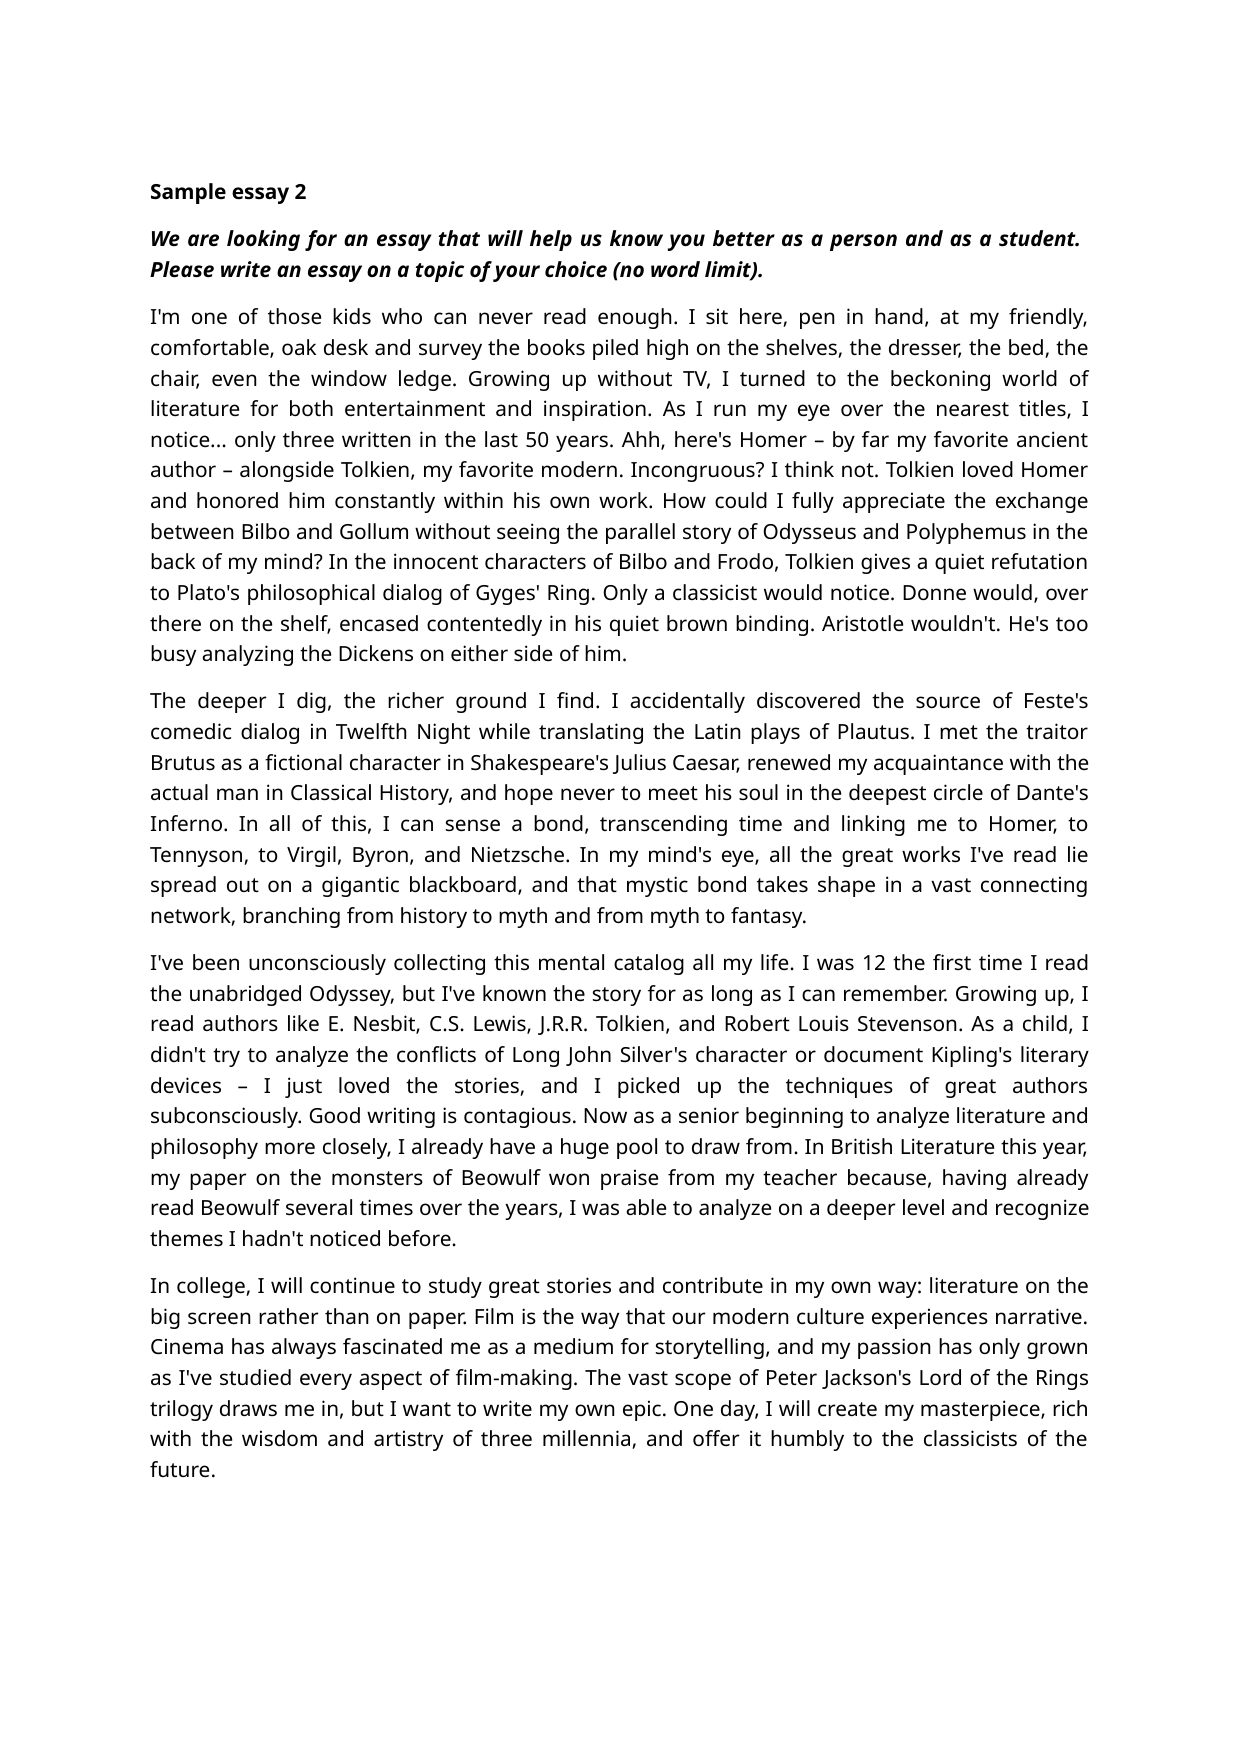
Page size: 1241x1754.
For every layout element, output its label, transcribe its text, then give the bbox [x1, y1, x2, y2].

text The deeper I dig, the richer ground I find. I accidentally discovered the source of Feste's comedic dialog in Twelfth Night while translating the Latin plays of Plautus. I met the traitor Brutus as a fictional character in Shakespeare's Julius Caesar, renewed my acquaintance with the actual man in Classical History, and hope never to meet his soul in the deepest circle of Dante's Inferno. In all of this, I can sense a bond, transcending time and linking me to Homer, to Tennyson, to Virgil, Byron, and Nietzsche. In my mind's eye, all the great works I've read lie spread out on a gigantic blackboard, and that mystic bond takes shape in a vast connecting network, branching from history to myth and from myth to fantasy. [150, 687, 1090, 929]
text I've been unconsciously collecting this mental catalog all my life. I was 12 the first time I read the unabridged Odyssey, but I've known the story for as long as I can remember. Growing up, I read authors like E. Nesbit, C.S. Lewis, J.R.R. Tolkien, and Robert Louis Stevenson. As a child, I didn't try to analyze the conflicts of Long John Silver's character or document Kipling's literary devices – I just loved the stories, and I picked up the techniques of great authors subconsciously. Good writing is contagious. Now as a senior beginning to analyze literature and philosophy more closely, I already have a huge pool to draw from. In British Literature this year, my paper on the monsters of Beowulf won praise from my teacher because, having already read Beowulf several times over the years, I was able to analyze on a deeper level and recognize themes I hadn't noticed before. [150, 948, 1090, 1252]
text We are looking for an essay that will help us know you better as a person and as a student. Please write an essay on a topic of your choice (no word limit). [150, 224, 1090, 283]
text In college, I will continue to study great stories and contribute in my own way: literature on the big screen rather than on paper. Film is the way that our modern culture experiences narrative. Cinema has always fascinated me as a medium for storytelling, and my passion has only grown as I've studied every aspect of film-making. The vast scope of Peter Jackson's Lord of the Rings trilogy draws me in, but I want to write my own epic. One day, I will create my masterpiece, rich with the wisdom and artistry of three millennia, and offer it humbly to the classicists of the future. [150, 1271, 1090, 1483]
text I'm one of those kids who can never read enough. I sit here, pen in hand, at my friendly, comfortable, oak desk and survey the books piled high on the shelves, the dresser, the bed, the chair, even the window ledge. Growing up without TV, I turned to the beckoning world of literature for both entertainment and inspiration. As I run my eye over the nearest titles, I notice... only three written in the last 50 years. Ahh, here's Homer – by far my favorite ancient author – alongside Tolkien, my favorite modern. Incongruous? I think not. Tolkien loved Homer and honored him constantly within his own work. How could I fully appreciate the exchange between Bilbo and Gollum without seeing the parallel story of Odysseus and Polyphemus in the back of my mind? In the innocent characters of Bilbo and Frodo, Tolkien gives a quiet refutation to Plato's philosophical dialog of Gyges' Ring. Only a classicist would notice. Donne would, over there on the shelf, encased contentedly in his quiet brown binding. Aristotle wouldn't. He's too busy analyzing the Dickens on either side of him. [150, 302, 1090, 668]
text Sample essay 2 [150, 177, 1090, 206]
